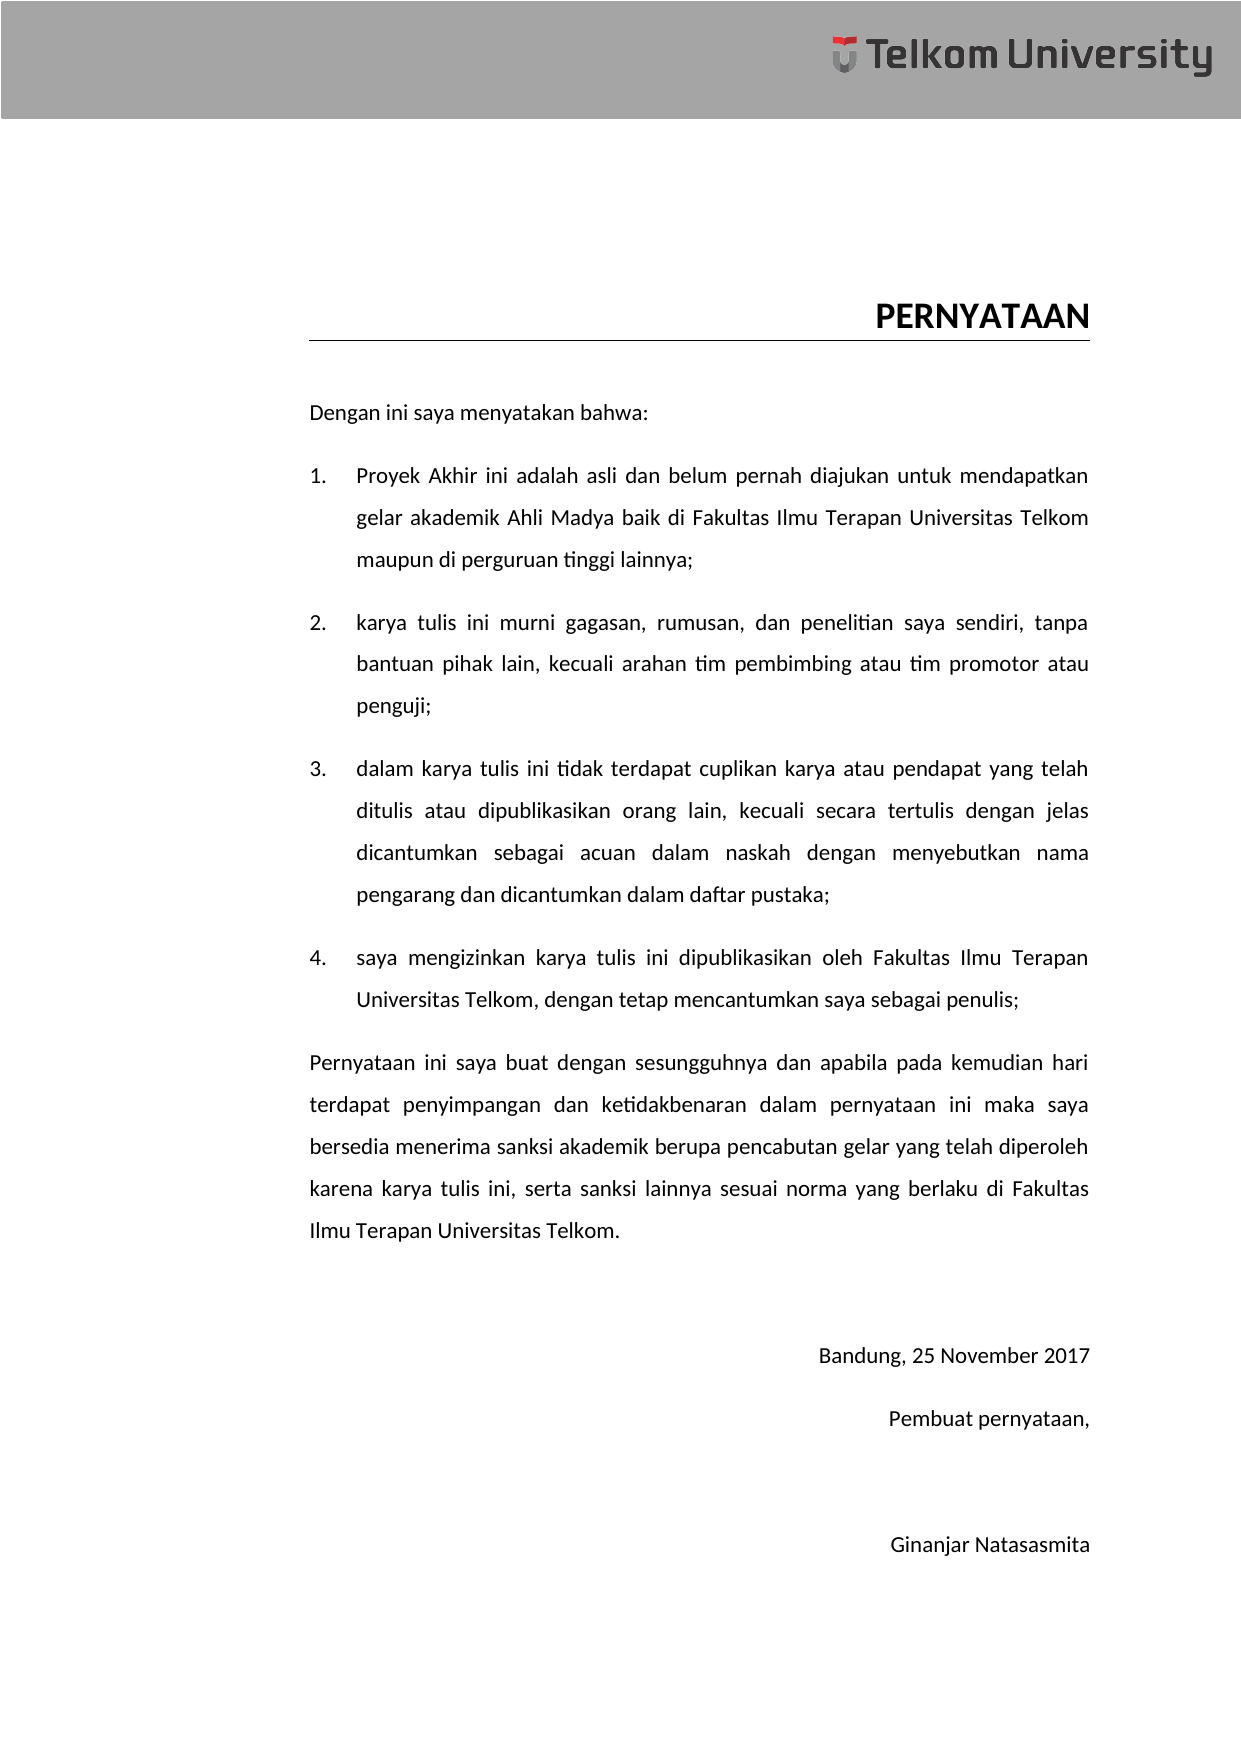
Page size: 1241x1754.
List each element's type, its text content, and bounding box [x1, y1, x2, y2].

text Pembuat pernyataan, [309, 1404, 1090, 1432]
list dalam karya tulis ini tidak terdapat cuplikan karya atau pendapat yang telah ditulis atau dipublikasikan orang lain, kecuali secara tertulis dengan jelas dicantumkan sebagai acuan dalam naskah dengan menyebutkan nama pengarang dan dicantumkan dalam daftar pustaka; [309, 754, 1090, 908]
list Pernyataan ini saya buat dengan sesungguhnya dan apabila pada kemudian hari terdapat penyimpangan dan ketidakbenaran dalam pernyataan ini maka saya bersedia menerima sanksi akademik berupa pencabutan gelar yang telah diperoleh karena karya tulis ini, serta sanksi lainnya sesuai norma yang berlaku di Fakultas Ilmu Terapan Universitas Telkom. [309, 1048, 1090, 1244]
text PERNYATAAN [309, 292, 1090, 340]
text Ginanjar Natasasmita [309, 1530, 1090, 1558]
list Proyek Akhir ini adalah asli dan belum pernah diajukan untuk mendapatkan gelar akademik Ahli Madya baik di Fakultas Ilmu Terapan Universitas Telkom maupun di perguruan tinggi lainnya; [309, 461, 1090, 573]
picture [832, 36, 1212, 77]
text Bandung, 25 November 2017 [309, 1341, 1090, 1369]
list karya tulis ini murni gagasan, rumusan, dan penelitian saya sendiri, tanpa bantuan pihak lain, kecuali arahan tim pembimbing atau tim promotor atau penguji; [309, 608, 1090, 719]
list saya mengizinkan karya tulis ini dipublikasikan oleh Fakultas Ilmu Terapan Universitas Telkom, dengan tetap mencantumkan saya sebagai penulis; [309, 943, 1090, 1013]
text Dengan ini saya menyatakan bahwa: [309, 398, 1090, 426]
